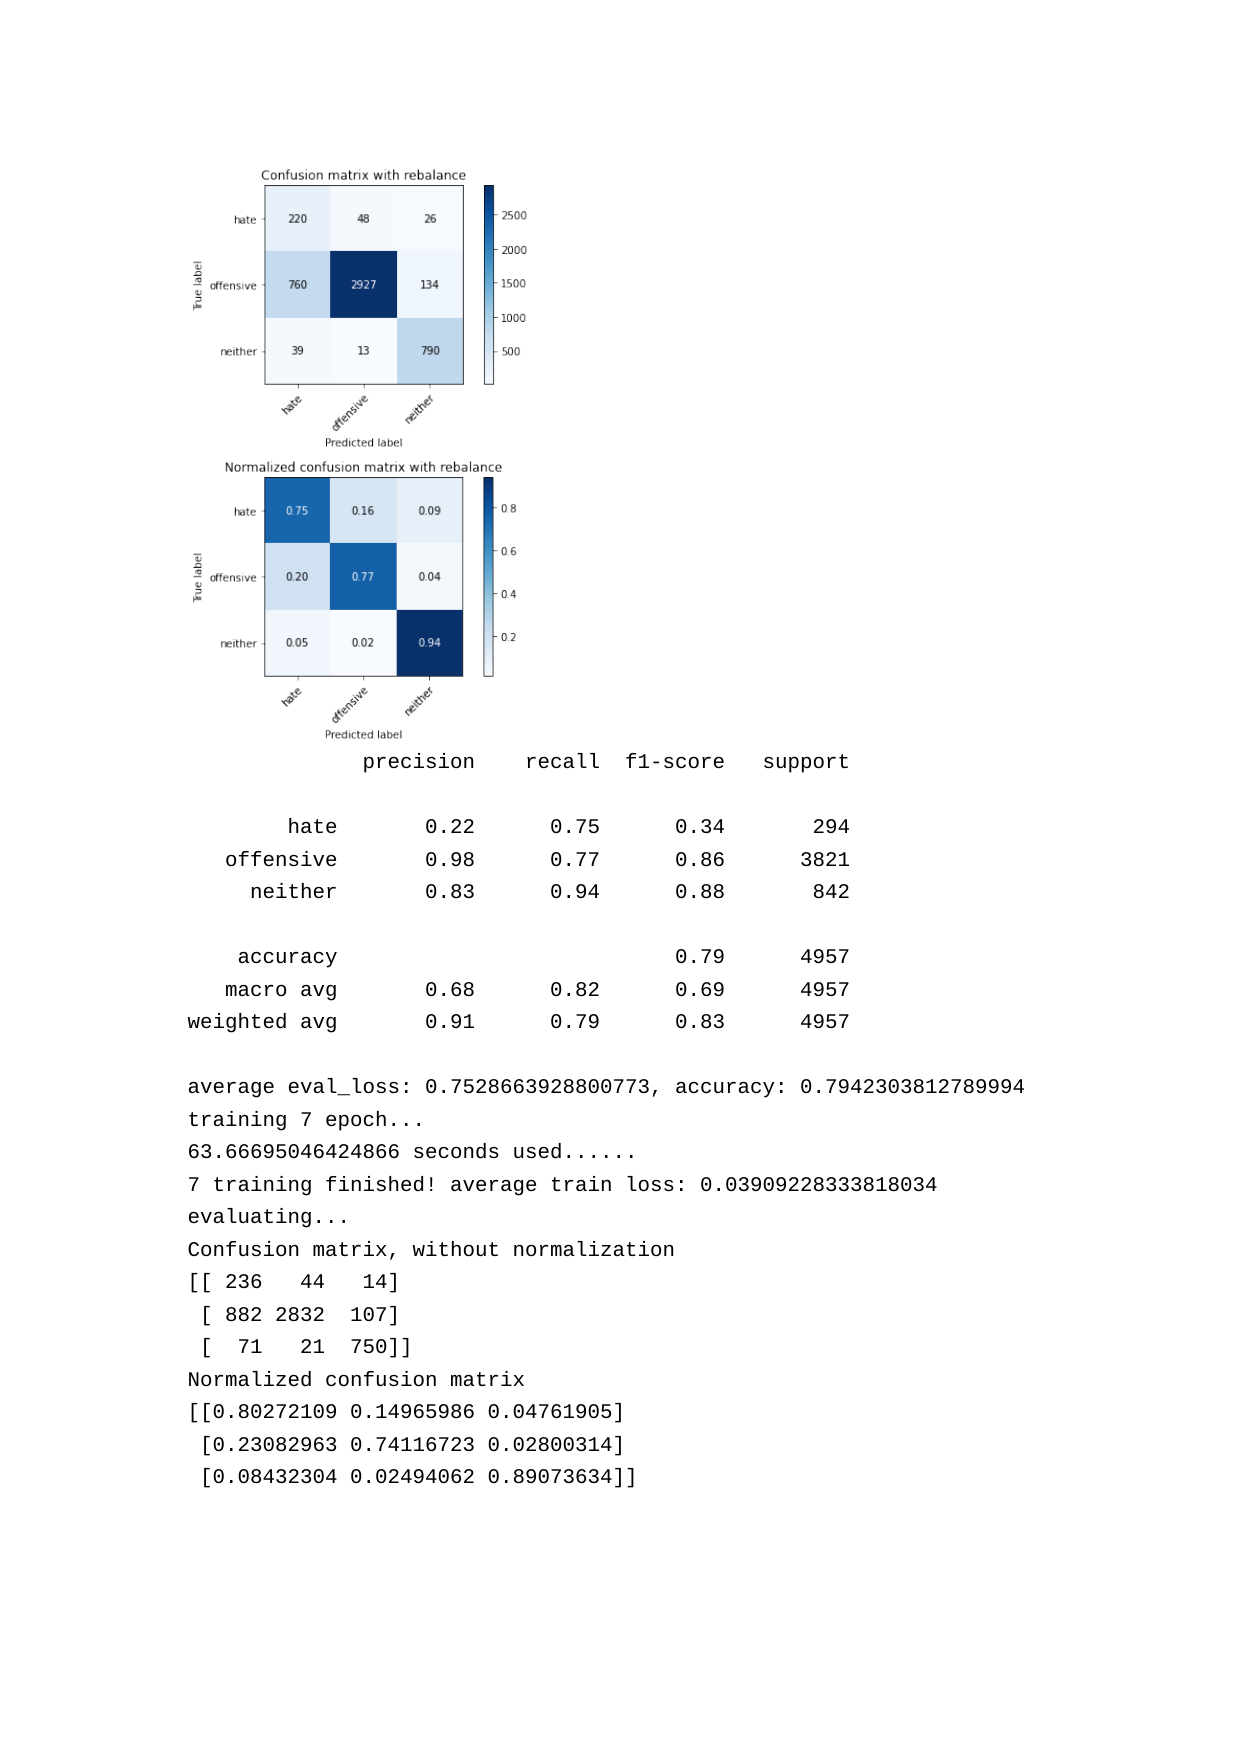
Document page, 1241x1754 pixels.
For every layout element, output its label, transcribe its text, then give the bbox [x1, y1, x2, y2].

text [[0.80272109 0.14965986 0.04761905] [187, 1397, 1053, 1429]
text 63.66695046424866 seconds used...... [187, 1137, 1053, 1169]
text macro avg 0.68 0.82 0.69 4957 [187, 974, 1053, 1007]
picture [187, 162, 534, 747]
text [0.23082963 0.74116723 0.02800314] [187, 1429, 1053, 1462]
text Normalized confusion matrix [187, 1364, 1053, 1397]
text accuracy 0.79 4957 [187, 942, 1053, 974]
text offensive 0.98 0.77 0.86 3821 [187, 844, 1053, 877]
text evaluating... [187, 1202, 1053, 1234]
text training 7 epoch... [187, 1104, 1053, 1137]
text Confusion matrix, without normalization [187, 1234, 1053, 1267]
text [ 882 2832 107] [187, 1299, 1053, 1332]
text 7 training finished! average train loss: 0.03909228333818034 [187, 1169, 1053, 1202]
text average eval_loss: 0.7528663928800773, accuracy: 0.7942303812789994 [187, 1072, 1053, 1104]
text [0.08432304 0.02494062 0.89073634]] [187, 1462, 1053, 1494]
text precision recall f1-score support [187, 747, 1053, 779]
text [[ 236 44 14] [187, 1267, 1053, 1299]
text weighted avg 0.91 0.79 0.83 4957 [187, 1007, 1053, 1039]
text [ 71 21 750]] [187, 1332, 1053, 1364]
text hate 0.22 0.75 0.34 294 [187, 812, 1053, 844]
text neither 0.83 0.94 0.88 842 [187, 877, 1053, 909]
